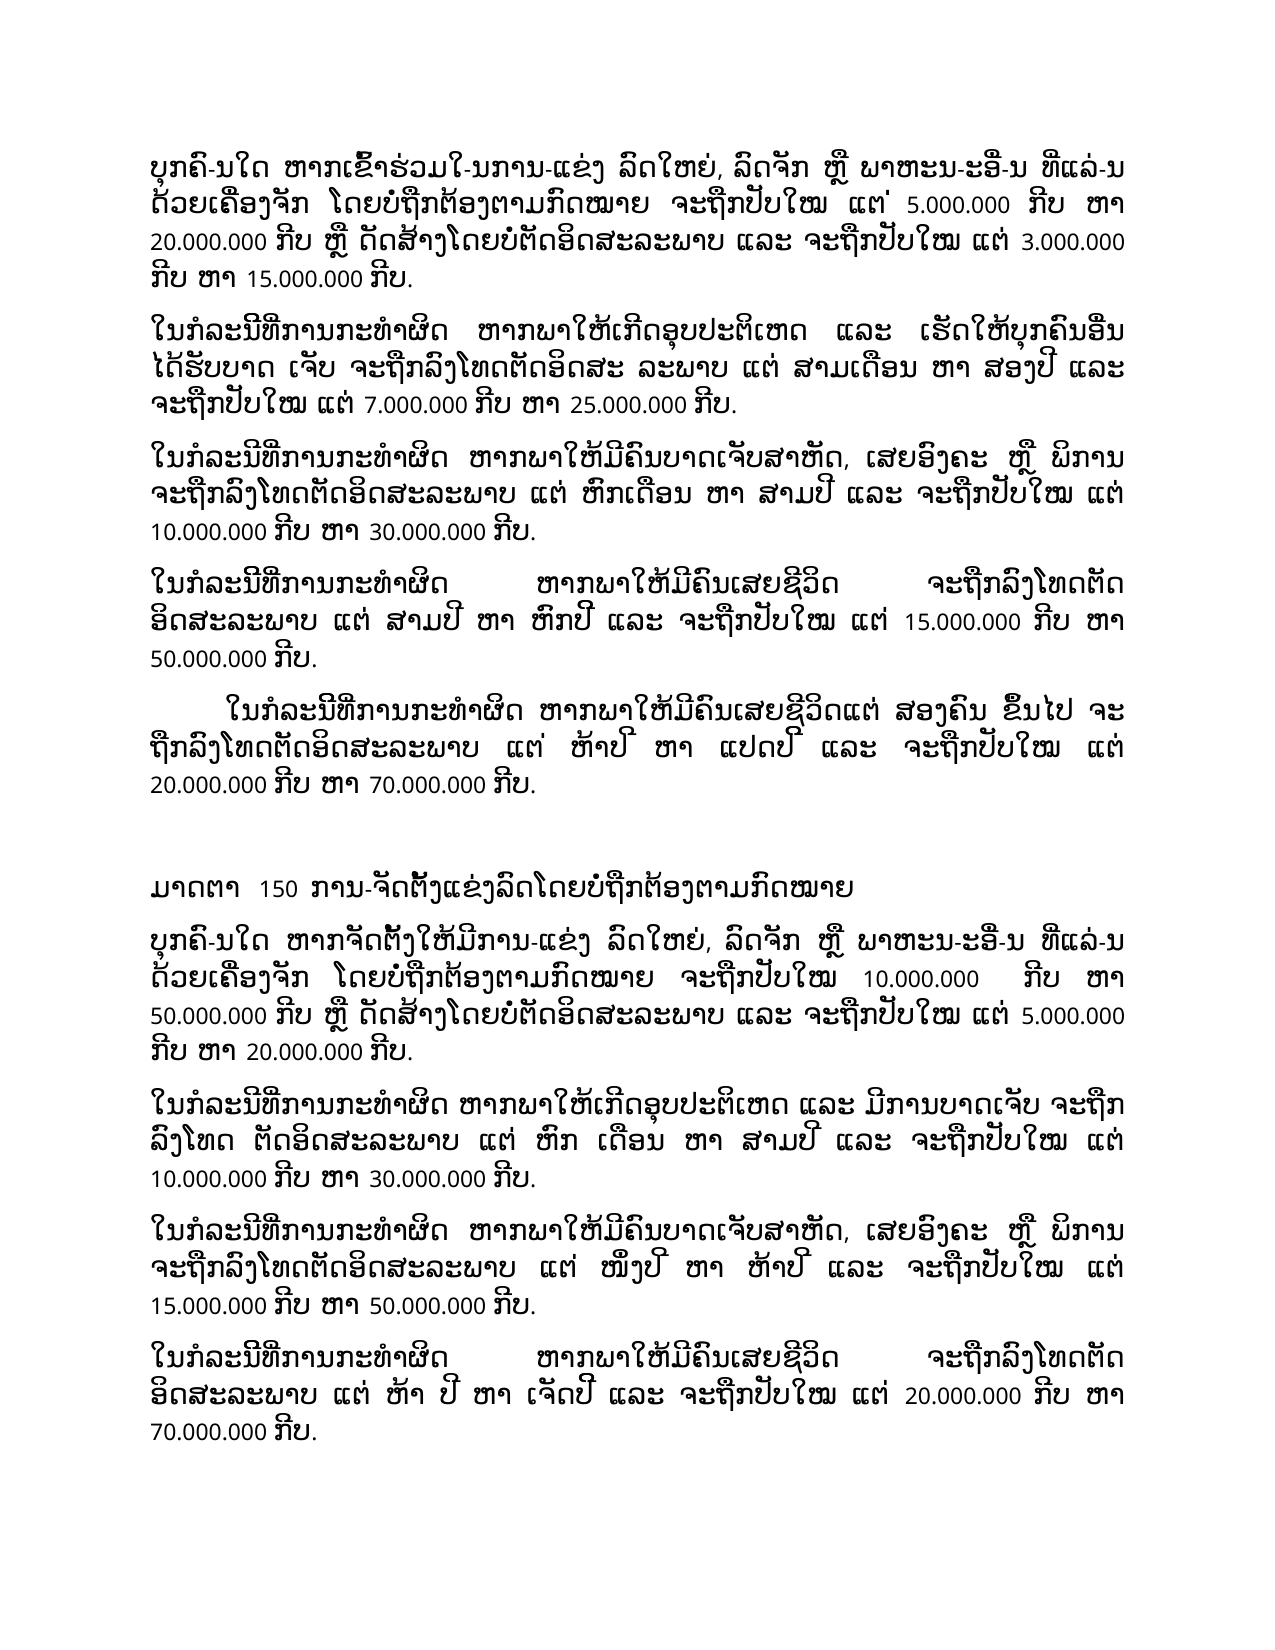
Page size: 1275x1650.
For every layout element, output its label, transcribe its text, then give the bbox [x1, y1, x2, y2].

text ໃນກໍລະນີທີ່ການກະທຳຜິດ ຫາກພາໃຫ້ມີຄົນບາດເຈັບສາຫັດ, ເສຍອົງຄະ ຫຼື ພິການ ຈະຖືກລົງໂທດຕັດອິດສະລະພາບ ແຕ່ ຫົກເດືອນ ຫາ ສາມປີ ແລະ ຈະຖືກປັບໃໝ ແຕ່ 10.000.000 ກີບ ຫາ 30.000.000 ກີບ. [150, 440, 1125, 547]
text ໃນກໍລະນີິທີ່ການກະທຳຜິດ ຫາກພາໃຫ້ມີຄົນເສຍຊີວິດແຕ່ ສອງຄົນ ຂຶ້ນໄປ ຈະຖືກລົງໂທດຕັດອິດສະລະພາບ ແຕ່ ຫ້າປີ ຫາ ແປດປີິ ແລະ ຈະຖືກປັບໃໝ ແຕ່ 20.000.000 ກີບ ຫາ 70.000.000 ກີບ. [150, 693, 1125, 801]
text ໃນກໍລະນີທີ່ການກະທຳຜິດ ຫາກພາໃຫ້ມີຄົນບາດເຈັບສາຫັດ, ເສຍອົງຄະ ຫຼື ພິການ ຈະຖືກລົງໂທດຕັດອິດສະລະພາບ ແຕ່ ໜຶ່ງປີ ຫາ ຫ້າປີ ແລະ ຈະຖືກປັບໃໝ ແຕ່ 15.000.000 ກີບ ຫາ 50.000.000 ກີບ. [150, 1214, 1125, 1321]
text ໃນກໍລະນີີທີ່ການກະທຳຜິດ ຫາກພາໃຫ້ເກີດອຸບປະຕິເຫດ ແລະ ເຮັດໃຫ້ບຸກຄົນອື່ນໄດ້ຮັບບາດ ເຈັບ ຈະຖືກລົງໂທດຕັດອິດສະ ລະພາບ ແຕ່ ສາມເດືອນ ຫາ ສອງປີ ແລະ ຈະຖືກປັບໃໝ ແຕ່ 7.000.000 ກີບ ຫາ 25.000.000 ກີບ. [150, 313, 1125, 421]
text ບຸກຄົ-ນໃດ ຫາກຈັດຕັ້ງໃຫ້ມີການ-ແຂ່ງ ລົດໃຫຍ່, ລົດຈັກ ຫຼື ພາຫະນ-ະອື່-ນ ທີ່ແລ່-ນດ້ວຍເຄື່ອງຈັກ ໂດຍບໍ່ຖືກຕ້ອງຕາມກົດໝາຍ ຈະຖືກປັບໃໝ 10.000.000 ກີບ ຫາ 50.000.000 ກີບ ຫຼື ດັດສ້າງໂດຍບໍ່ຕັດອິດສະລະພາບ ແລະ ຈະຖືກປັບໃໝ ແຕ່ 5.000.000 ກີບ ຫາ 20.000.000 ກີບ. [150, 924, 1125, 1068]
text ໃນກໍລະນີິທີ່ການກະທຳຜິດ ຫາກພາໃຫ້ມີຄົນເສຍຊີວິດ ຈະຖືກລົງໂທດຕັດອິດສະລະພາບ ແຕ່ ສາມປີ ຫາ ຫົກປີິ ແລະ ຈະຖືກປັບໃໝ ແຕ່ 15.000.000 ກີບ ຫາ 50.000.000 ກີບ. [150, 567, 1125, 674]
text ໃນກໍລະນີທີ່ການກະທຳຜິດ ຫາກພາໃຫ້ເກີດອຸບປະຕິເຫດ ແລະ ມີການບາດເຈັບ ຈະຖືກລົງໂທດ ຕັດອິດສະລະພາບ ແຕ່ ຫົກ ເດືອນ ຫາ ສາມປີ ແລະ ຈະຖືກປັບໃໝ ແຕ່ 10.000.000 ກີບ ຫາ 30.000.000 ກີບ. [150, 1087, 1125, 1194]
text ໃນກໍລະນີິທີ່ການກະທຳຜິດ ຫາກພາໃຫ້ມີຄົນເສຍຊີວິດ ຈະຖືກລົງໂທດຕັດອິດສະລະພາບ ແຕ່ ຫ້າ ປີ ຫາ ເຈັດປີິ ແລະ ຈະຖືກປັບໃໝ ແຕ່ 20.000.000 ກີບ ຫາ 70.000.000 ກີບ. [150, 1340, 1125, 1448]
text ບຸກຄົ-ນໃດ ຫາກເຂົ້າຮ່ວມໃ-ນການ-ແຂ່ງ ລົດໃຫຍ່, ລົດຈັກ ຫຼື ພາຫະນ-ະອື່-ນ ທີ່ແລ່-ນດ້ວຍເຄື່ອງຈັກ ໂດຍບໍ່ຖືກຕ້ອງຕາມກົດໝາຍ ຈະຖືກປັບໃໝ ແຕ່່ 5.000.000 ກີບ ຫາ 20.000.000 ກີບ ຫຼື ດັດສ້າງໂດຍບໍ່ຕັດອິດສະລະພາບ ແລະ ຈະຖືກປັບໃໝ ແຕ່ 3.000.000 ກີບ ຫາ 15.000.000 ກີບ. [150, 150, 1125, 294]
text ມາດຕາ 150 ການ-ຈັດຕັ້ງແຂ່ງລົດໂດຍບໍ່ຖືກຕ້ອງຕາມກົດໝາຍ [150, 870, 1125, 904]
